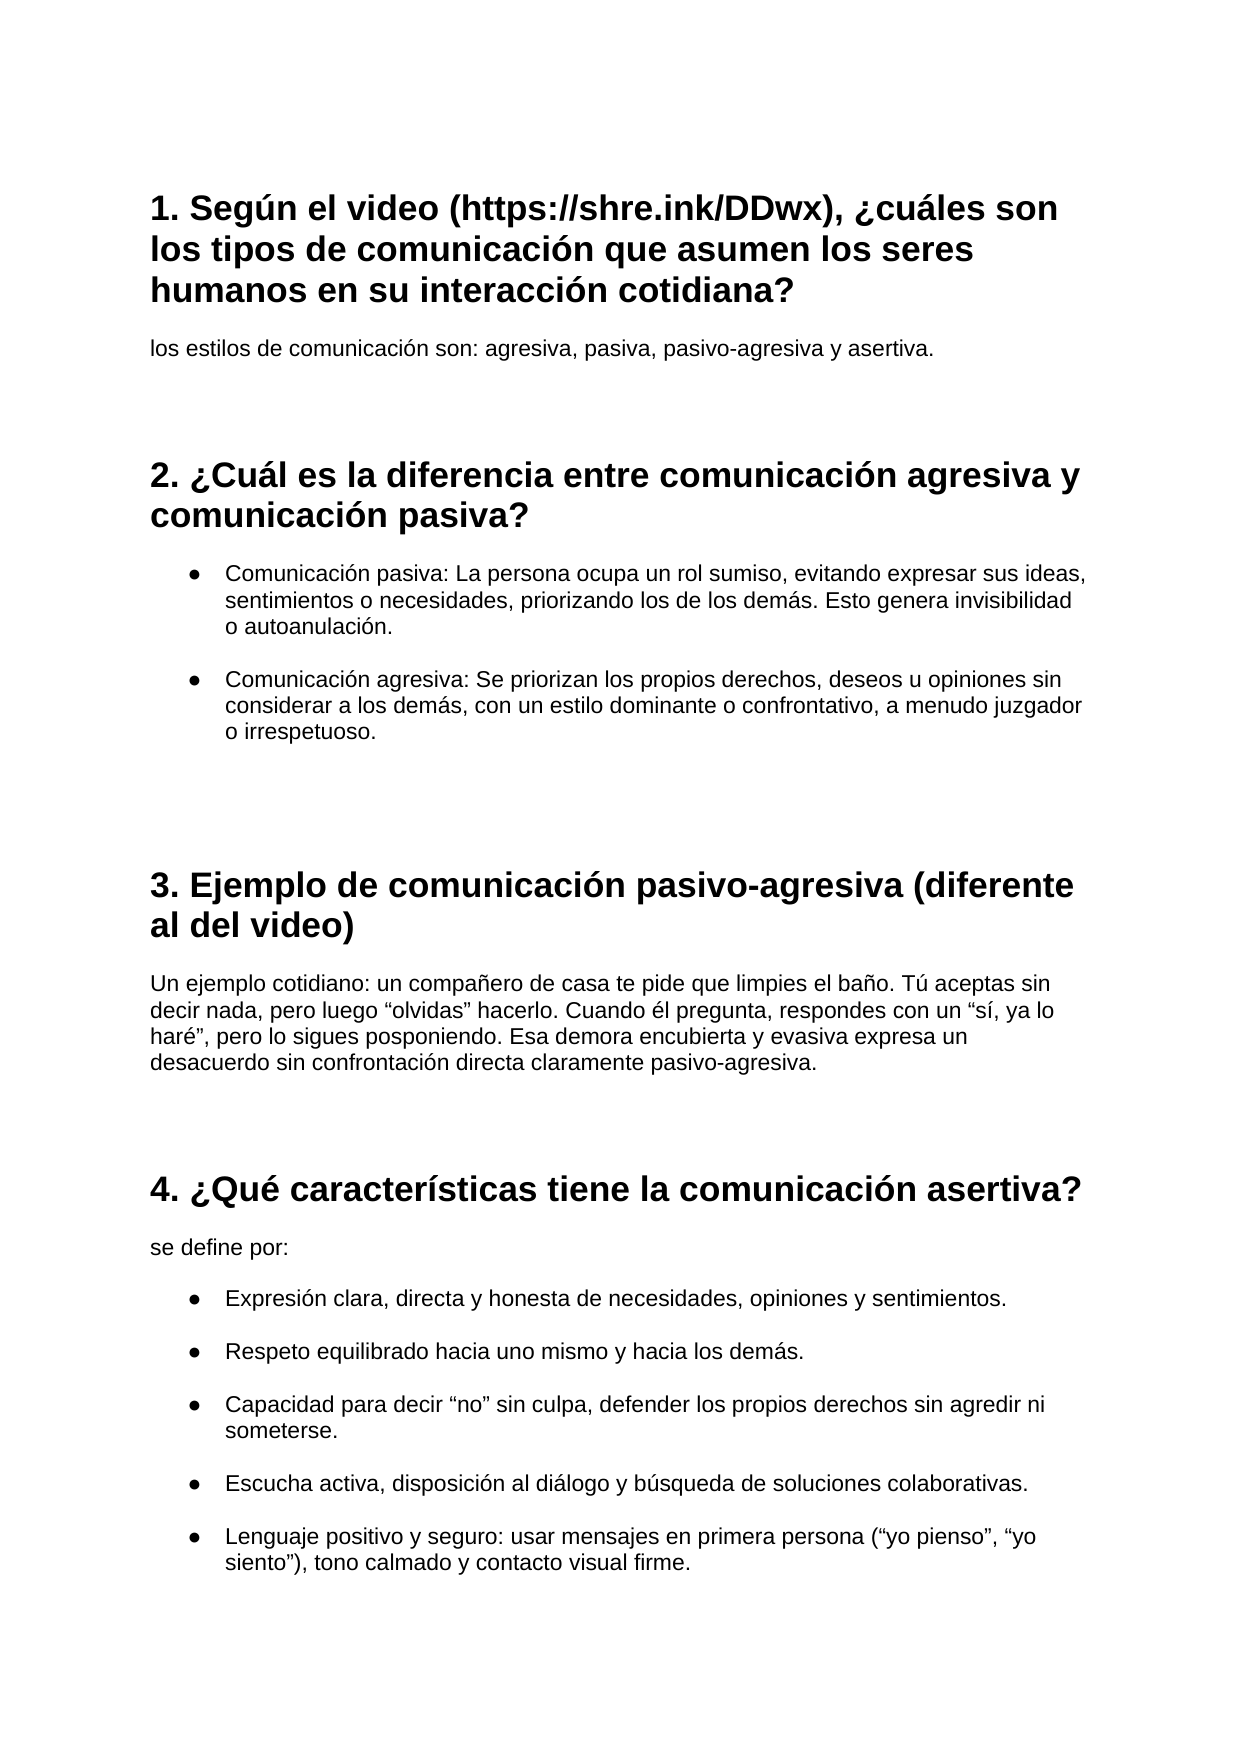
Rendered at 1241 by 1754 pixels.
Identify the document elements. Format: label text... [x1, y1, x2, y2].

list Lenguaje positivo y seguro: usar mensajes en primera persona (“yo pienso”, “yo siento”), tono calmado y contacto visual firme. [187, 1523, 1090, 1602]
subtitle 4. ¿Qué características tiene la comunicación asertiva? [150, 1168, 1090, 1209]
list Comunicación agresiva: Se priorizan los propios derechos, deseos u opiniones sin considerar a los demás, con un estilo dominante o confrontativo, a menudo juzgador o irrespetuoso. [187, 666, 1090, 771]
list Comunicación pasiva: La persona ocupa un rol sumiso, evitando expresar sus ideas, sentimientos o necesidades, priorizando los de los demás. Esto genera invisibilidad o autoanulación. [187, 560, 1090, 666]
list Escucha activa, disposición al diálogo y búsqueda de soluciones colaborativas. [187, 1470, 1090, 1523]
text los estilos de comunicación son: agresiva, pasiva, pasivo-agresiva y asertiva. [150, 335, 1090, 361]
list Respeto equilibrado hacia uno mismo y hacia los demás. [187, 1338, 1090, 1391]
subtitle 2. ¿Cuál es la diferencia entre comunicación agresiva y comunicación pasiva? [150, 454, 1090, 535]
text Un ejemplo cotidiano: un compañero de casa te pide que limpies el baño. Tú aceptas sin decir nada, pero luego “olvidas” hacerlo. Cuando él pregunta, respondes con un “sí, ya lo haré”, pero lo sigues posponiendo. Esa demora encubierta y evasiva expresa un desacuerdo sin confrontación directa claramente pasivo-agresiva. [150, 970, 1090, 1076]
subtitle 1. Según el video (https://shre.ink/DDwx), ¿cuáles son los tipos de comunicación que asumen los seres humanos en su interacción cotidiana? [150, 187, 1090, 310]
text se define por: [150, 1234, 1090, 1260]
subtitle 3. Ejemplo de comunicación pasivo-agresiva (diferente al del video) [150, 864, 1090, 945]
list Capacidad para decir “no” sin culpa, defender los propios derechos sin agredir ni someterse. [187, 1391, 1090, 1470]
list Expresión clara, directa y honesta de necesidades, opiniones y sentimientos. [187, 1285, 1090, 1338]
